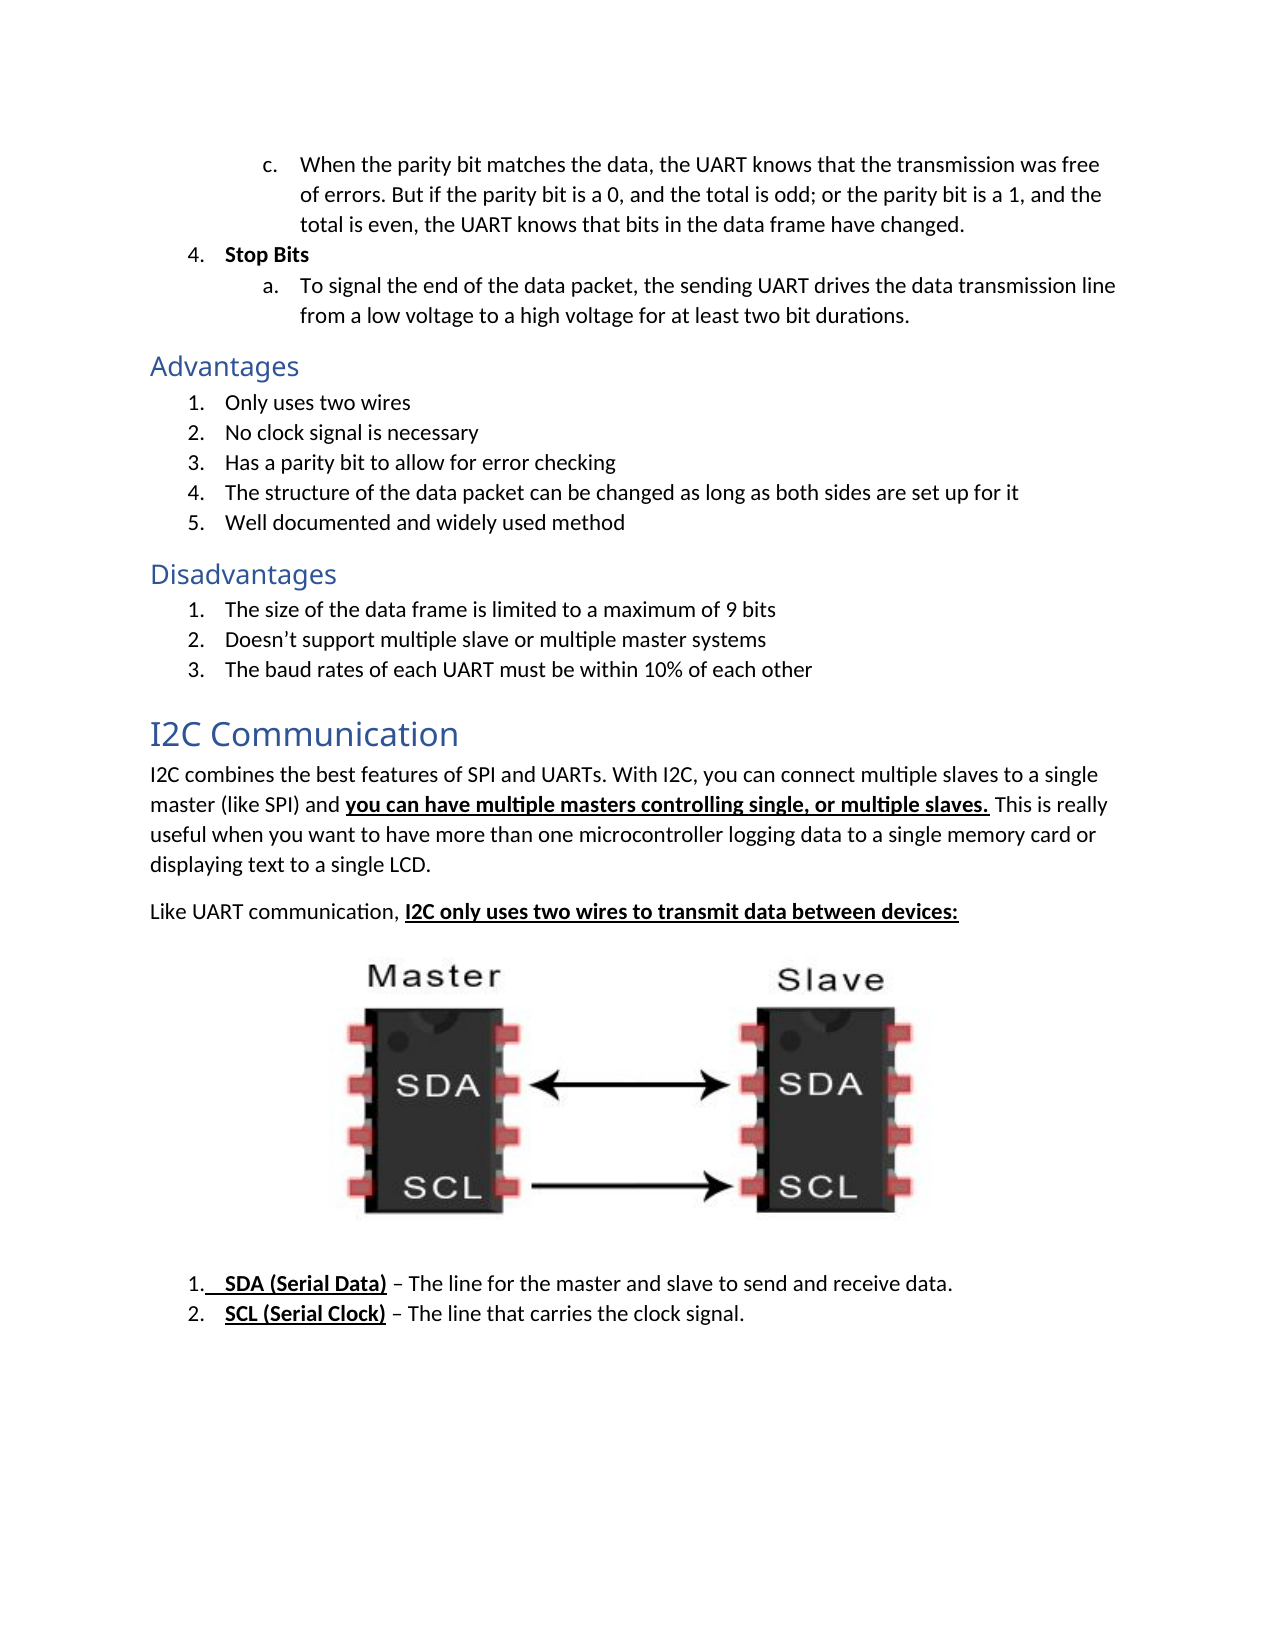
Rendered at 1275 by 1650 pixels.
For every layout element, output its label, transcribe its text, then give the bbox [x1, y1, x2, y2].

text I2C combines the best features of SPI and UARTs. With I2C, you can connect multiple slaves to a single master (like SPI) and you can have multiple masters controlling single, or multiple slaves. This is really useful when you want to have more than one microcontroller logging data to a single memory card or displaying text to a single LCD. [150, 760, 1125, 878]
list Only uses two wires [187, 388, 1125, 416]
list The structure of the data packet can be changed as long as both sides are set up for it [187, 478, 1125, 506]
list SCL (Serial Clock) – The line that carries the clock signal. [187, 1299, 1125, 1327]
list Has a parity bit to allow for error checking [187, 448, 1125, 476]
list Stop Bits [187, 241, 1125, 269]
list The baud rates of each UART must be within 10% of each other [187, 656, 1125, 684]
text Like UART communication, I2C only uses two wires to transmit data between devices: [150, 897, 1125, 925]
subtitle I2C Communication [150, 711, 1125, 756]
picture [305, 932, 970, 1249]
list Doesn’t support multiple slave or multiple master systems [187, 625, 1125, 653]
subtitle Advantages [150, 348, 1125, 385]
list The size of the data frame is limited to a maximum of 9 bits [187, 595, 1125, 623]
list No clock signal is necessary [187, 418, 1125, 446]
list Well documented and widely used method [187, 508, 1125, 537]
subtitle Disadvantages [150, 555, 1125, 592]
